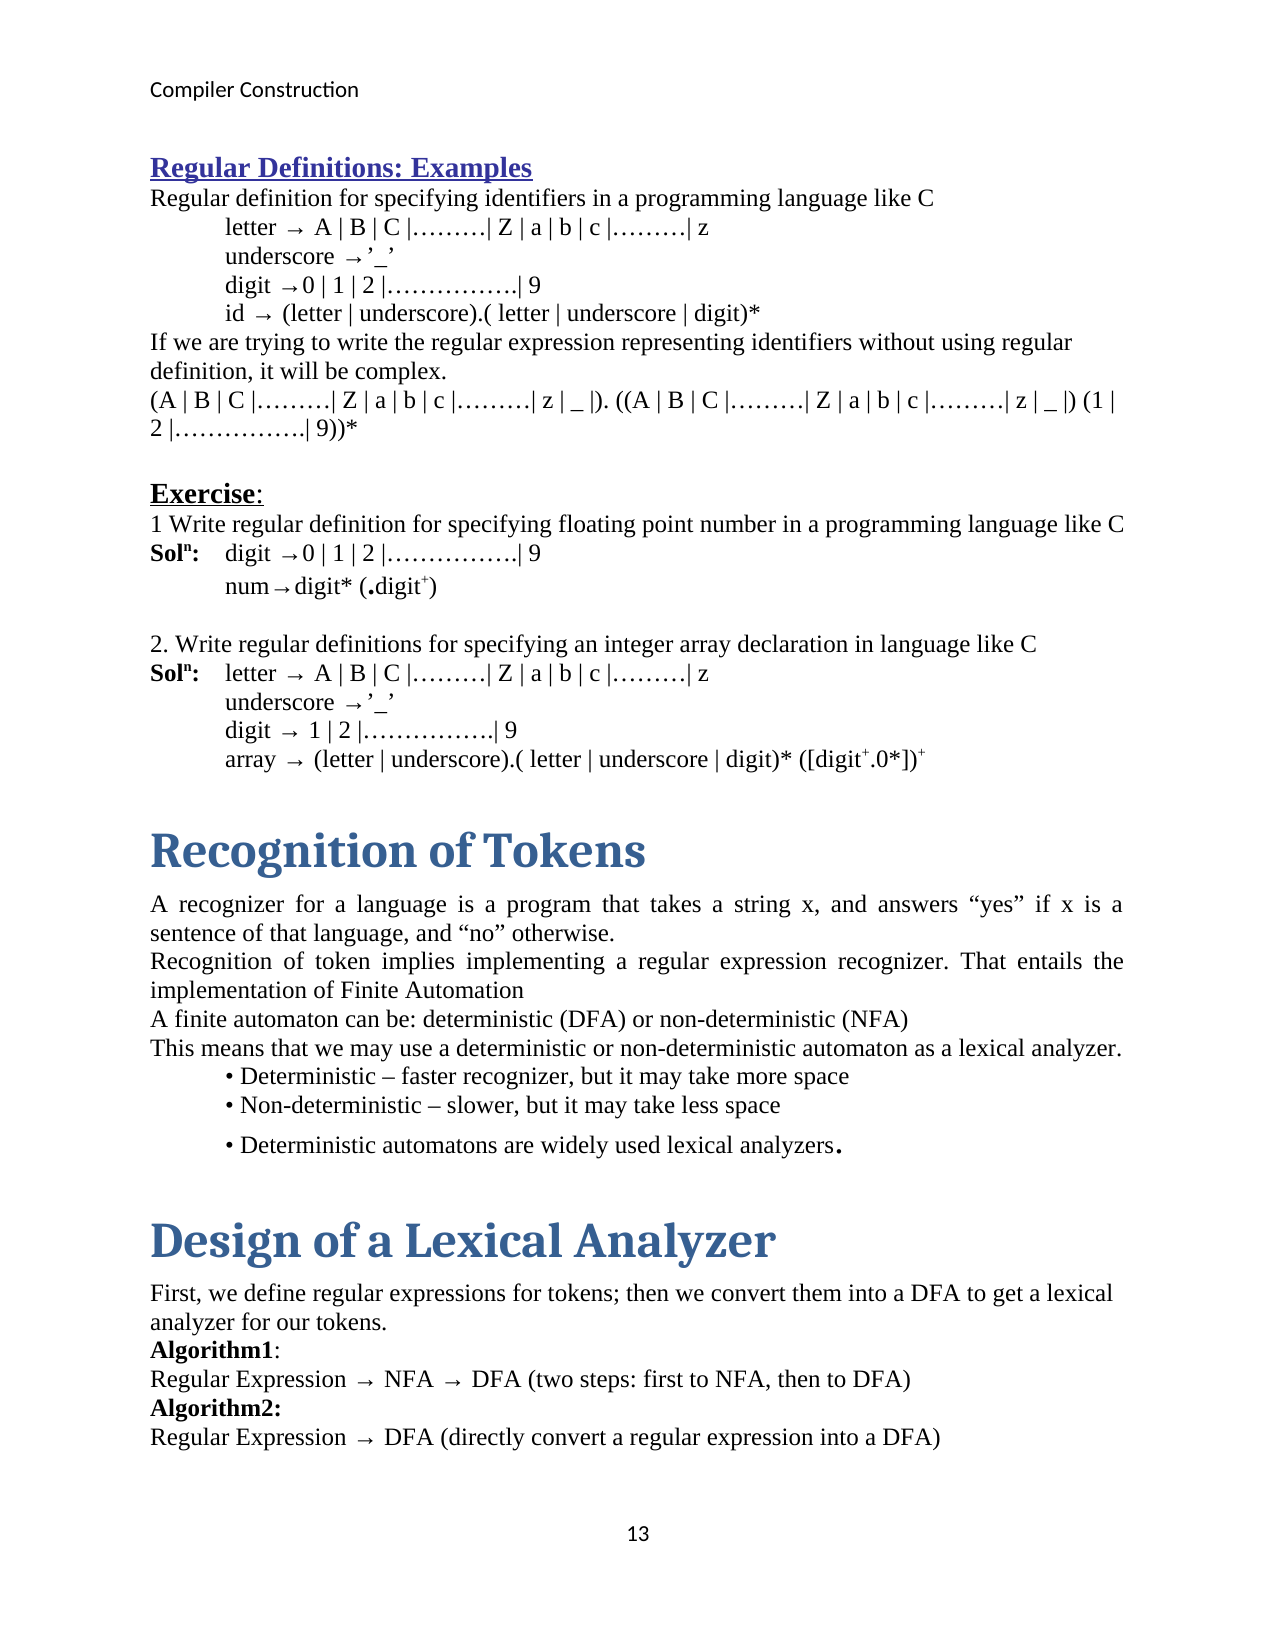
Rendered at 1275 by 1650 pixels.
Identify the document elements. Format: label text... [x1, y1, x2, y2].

text 2. Write regular definitions for specifying an integer array declaration in language like C [150, 629, 1125, 658]
text Algorithm2: [150, 1393, 1125, 1422]
text num→digit* (.digit+) [150, 567, 1125, 600]
text Exercise: [150, 476, 1125, 509]
text A recognizer for a language is a program that takes a string x, and answers “yes” if x is a sentence of that language, and “no” otherwise. [150, 889, 1125, 946]
subtitle Design of a Lexical Analyzer [150, 1212, 1125, 1269]
text underscore →’_’ [150, 687, 1125, 715]
text id → (letter | underscore).( letter | underscore | digit)* [150, 298, 1125, 327]
text Regular Definitions: Examples [150, 150, 1125, 183]
text Regular definition for specifying identifiers in a programming language like C [150, 183, 1125, 212]
text Regular Expression → NFA → DFA (two steps: first to NFA, then to DFA) [150, 1364, 1125, 1393]
text • Deterministic automatons are widely used lexical analyzers. [150, 1119, 1125, 1162]
text digit → 1 | 2 |…………….| 9 [150, 715, 1125, 744]
text digit →0 | 1 | 2 |…………….| 9 [150, 270, 1125, 298]
text Regular Expression → DFA (directly convert a regular expression into a DFA) [150, 1422, 1125, 1451]
text array → (letter | underscore).( letter | underscore | digit)* ([digit+.0*])+ [150, 744, 1125, 773]
text (A | B | C |………| Z | a | b | c |………| z | _ |). ((A | B | C |………| Z | a | b | c |………| z | _ |) (1 | 2 |…………….| 9))* [150, 385, 1125, 442]
text A finite automaton can be: deterministic (DFA) or non-deterministic (NFA) [150, 1004, 1125, 1033]
subtitle Recognition of Tokens [150, 823, 1125, 880]
text 1 Write regular definition for specifying floating point number in a programming language like C [150, 509, 1125, 538]
text Soln: letter → A | B | C |………| Z | a | b | c |………| z [150, 658, 1125, 687]
text • Non-deterministic – slower, but it may take less space [150, 1090, 1125, 1119]
text First, we define regular expressions for tokens; then we convert them into a DFA to get a lexical analyzer for our tokens. [150, 1278, 1125, 1336]
text This means that we may use a deterministic or non-deterministic automaton as a lexical analyzer. [150, 1033, 1125, 1061]
text Soln: digit →0 | 1 | 2 |…………….| 9 [150, 538, 1125, 567]
text underscore →’_’ [150, 241, 1125, 270]
text • Deterministic – faster recognizer, but it may take more space [150, 1061, 1125, 1090]
text Recognition of token implies implementing a regular expression recognizer. That entails the implementation of Finite Automation [150, 946, 1125, 1004]
text If we are trying to write the regular expression representing identifiers without using regular definition, it will be complex. [150, 327, 1125, 385]
text letter → A | B | C |………| Z | a | b | c |………| z [150, 212, 1125, 241]
text Algorithm1: [150, 1336, 1125, 1364]
